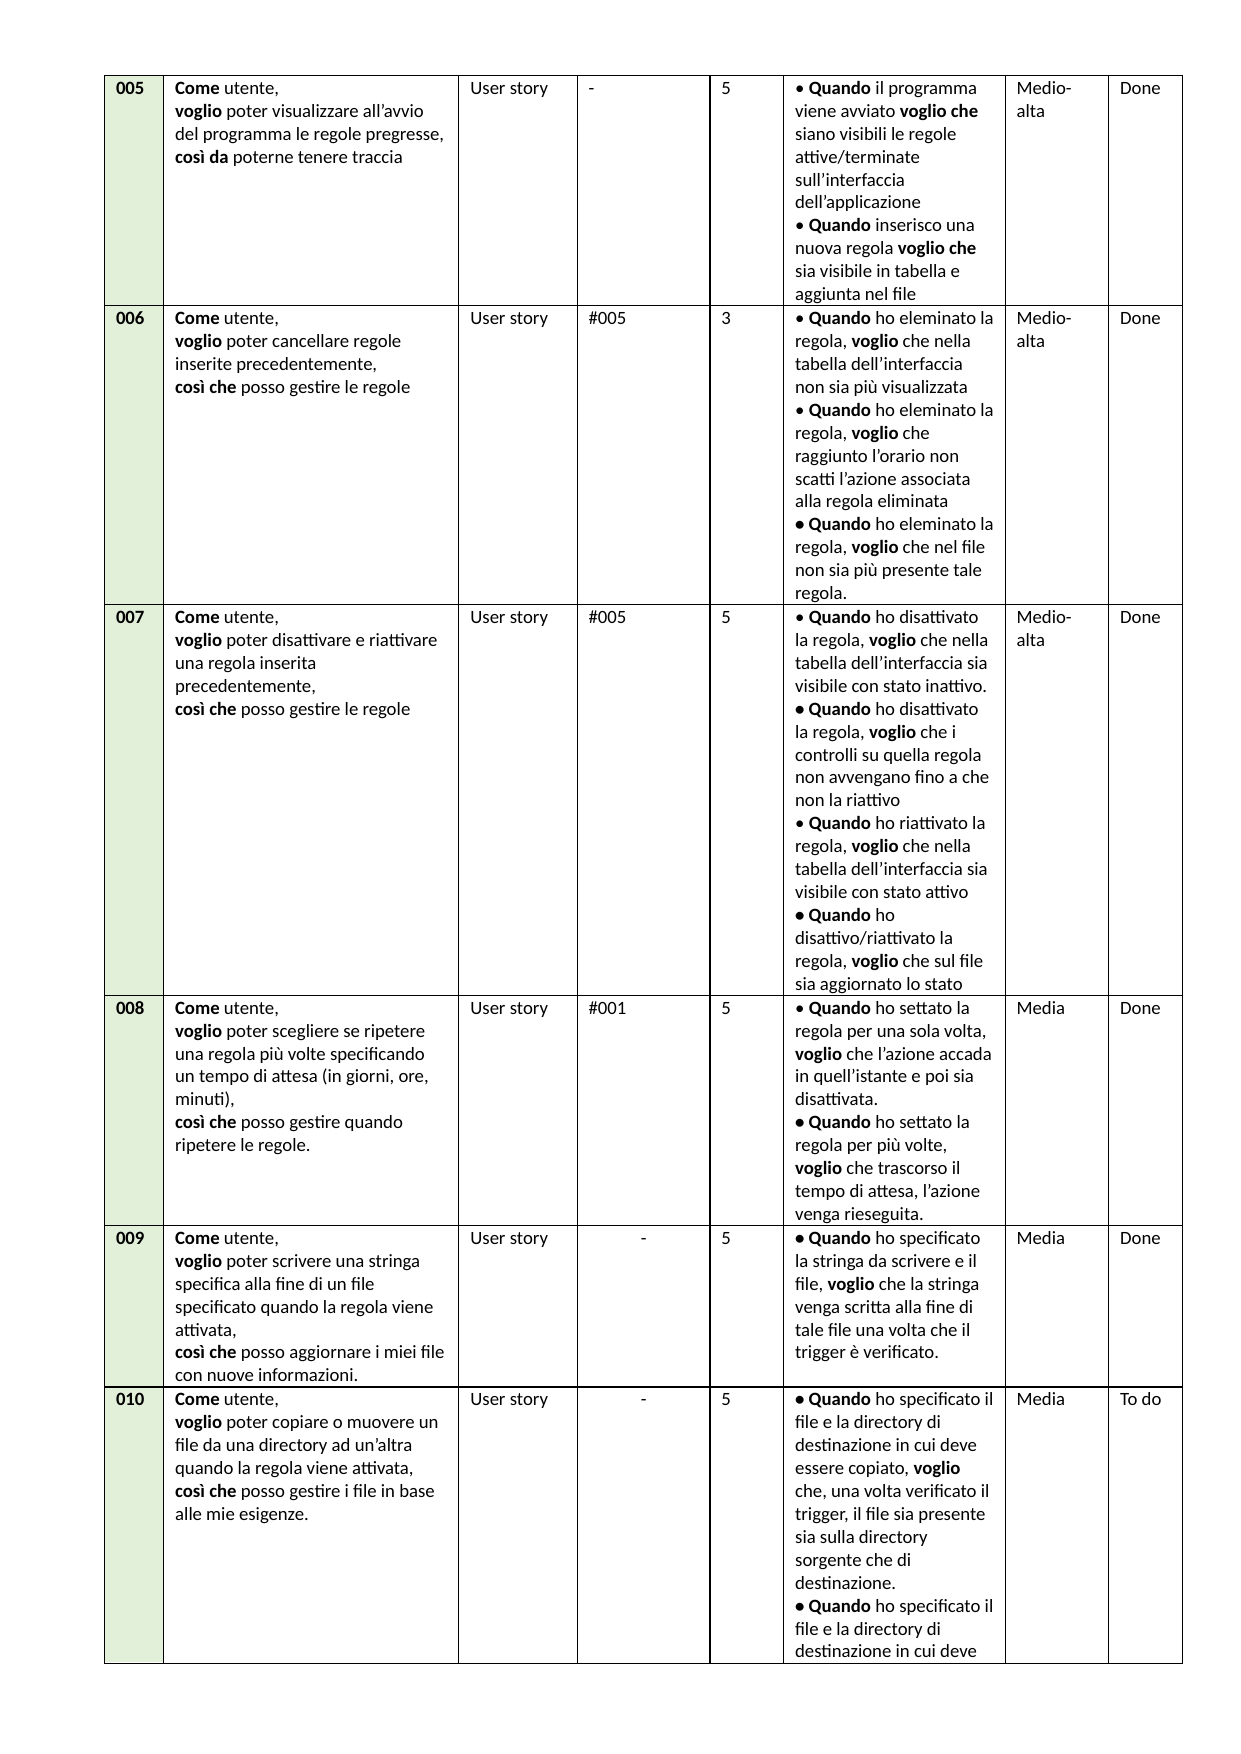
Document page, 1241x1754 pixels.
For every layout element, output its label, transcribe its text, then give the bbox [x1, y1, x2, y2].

table_cell User story [459, 1226, 577, 1386]
table_cell 5 [711, 1226, 783, 1386]
table_cell Come utente, voglio poter cancellare regole inserite precedentemente, così che posso gestire le regole [164, 306, 458, 604]
table_cell 009 [105, 1226, 163, 1386]
table_cell 008 [105, 996, 163, 1225]
table_cell • Quando ho settato la regola per una sola volta, voglio che l’azione accada in quell’istante e poi sia disattivata. • Quando ho settato la regola per più volte, voglio che trascorso il tempo di attesa, l’azione venga rieseguita. [784, 996, 1005, 1225]
table_cell 5 [711, 76, 783, 305]
table_cell User story [459, 605, 577, 995]
table_cell Done [1109, 1226, 1182, 1386]
table_cell User story [459, 306, 577, 604]
table_cell #001 [578, 996, 709, 1225]
table_cell 5 [711, 996, 783, 1225]
table_cell To do [1109, 1388, 1182, 1662]
table_cell Done [1109, 996, 1182, 1225]
table_cell - [578, 76, 709, 305]
table_cell - [578, 1226, 709, 1386]
table_cell 005 [105, 76, 163, 305]
table_cell Media [1006, 1388, 1108, 1662]
table_cell • Quando ho eleminato la regola, voglio che nella tabella dell’interfaccia non sia più visualizzata • Quando ho eleminato la regola, voglio che raggiunto l’orario non scatti l’azione associata alla regola eliminata • Quando ho eleminato la regola, voglio che nel file non sia più presente tale regola. [784, 306, 1005, 604]
table_cell 006 [105, 306, 163, 604]
table_cell Medio-alta [1006, 306, 1108, 604]
table_cell Medio-alta [1006, 605, 1108, 995]
table_cell 5 [711, 1388, 783, 1662]
table_cell Come utente, voglio poter disattivare e riattivare una regola inserita precedentemente, così che posso gestire le regole [164, 605, 458, 995]
table_cell Media [1006, 996, 1108, 1225]
table_cell 5 [711, 605, 783, 995]
table_cell Done [1109, 76, 1182, 305]
table_cell 007 [105, 605, 163, 995]
table_cell • Quando ho disattivato la regola, voglio che nella tabella dell’interfaccia sia visibile con stato inattivo. • Quando ho disattivato la regola, voglio che i controlli su quella regola non avvengano fino a che non la riattivo • Quando ho riattivato la regola, voglio che nella tabella dell’interfaccia sia visibile con stato attivo • Quando ho disattivo/riattivato la regola, voglio che sul file sia aggiornato lo stato [784, 605, 1005, 995]
table_cell Come utente, voglio poter scrivere una stringa specifica alla fine di un file specificato quando la regola viene attivata, così che posso aggiornare i miei file con nuove informazioni. [164, 1226, 458, 1386]
table_cell 010 [105, 1388, 163, 1662]
table_cell User story [459, 1388, 577, 1662]
table_cell Done [1109, 306, 1182, 604]
table_cell User story [459, 76, 577, 305]
table_cell Done [1109, 605, 1182, 995]
table_cell • Quando ho specificato la stringa da scrivere e il file, voglio che la stringa venga scritta alla fine di tale file una volta che il trigger è verificato. [784, 1226, 1005, 1386]
table_cell Come utente, voglio poter scegliere se ripetere una regola più volte specificando un tempo di attesa (in giorni, ore, minuti), così che posso gestire quando ripetere le regole. [164, 996, 458, 1225]
table_cell #005 [578, 306, 709, 604]
table_cell - [578, 1388, 709, 1662]
table_cell Media [1006, 1226, 1108, 1386]
table_cell User story [459, 996, 577, 1225]
table_cell #005 [578, 605, 709, 995]
table_cell Come utente, voglio poter visualizzare all’avvio del programma le regole pregresse, così da poterne tenere traccia [164, 76, 458, 305]
table_cell 3 [711, 306, 783, 604]
table_cell Medio-alta [1006, 76, 1108, 305]
